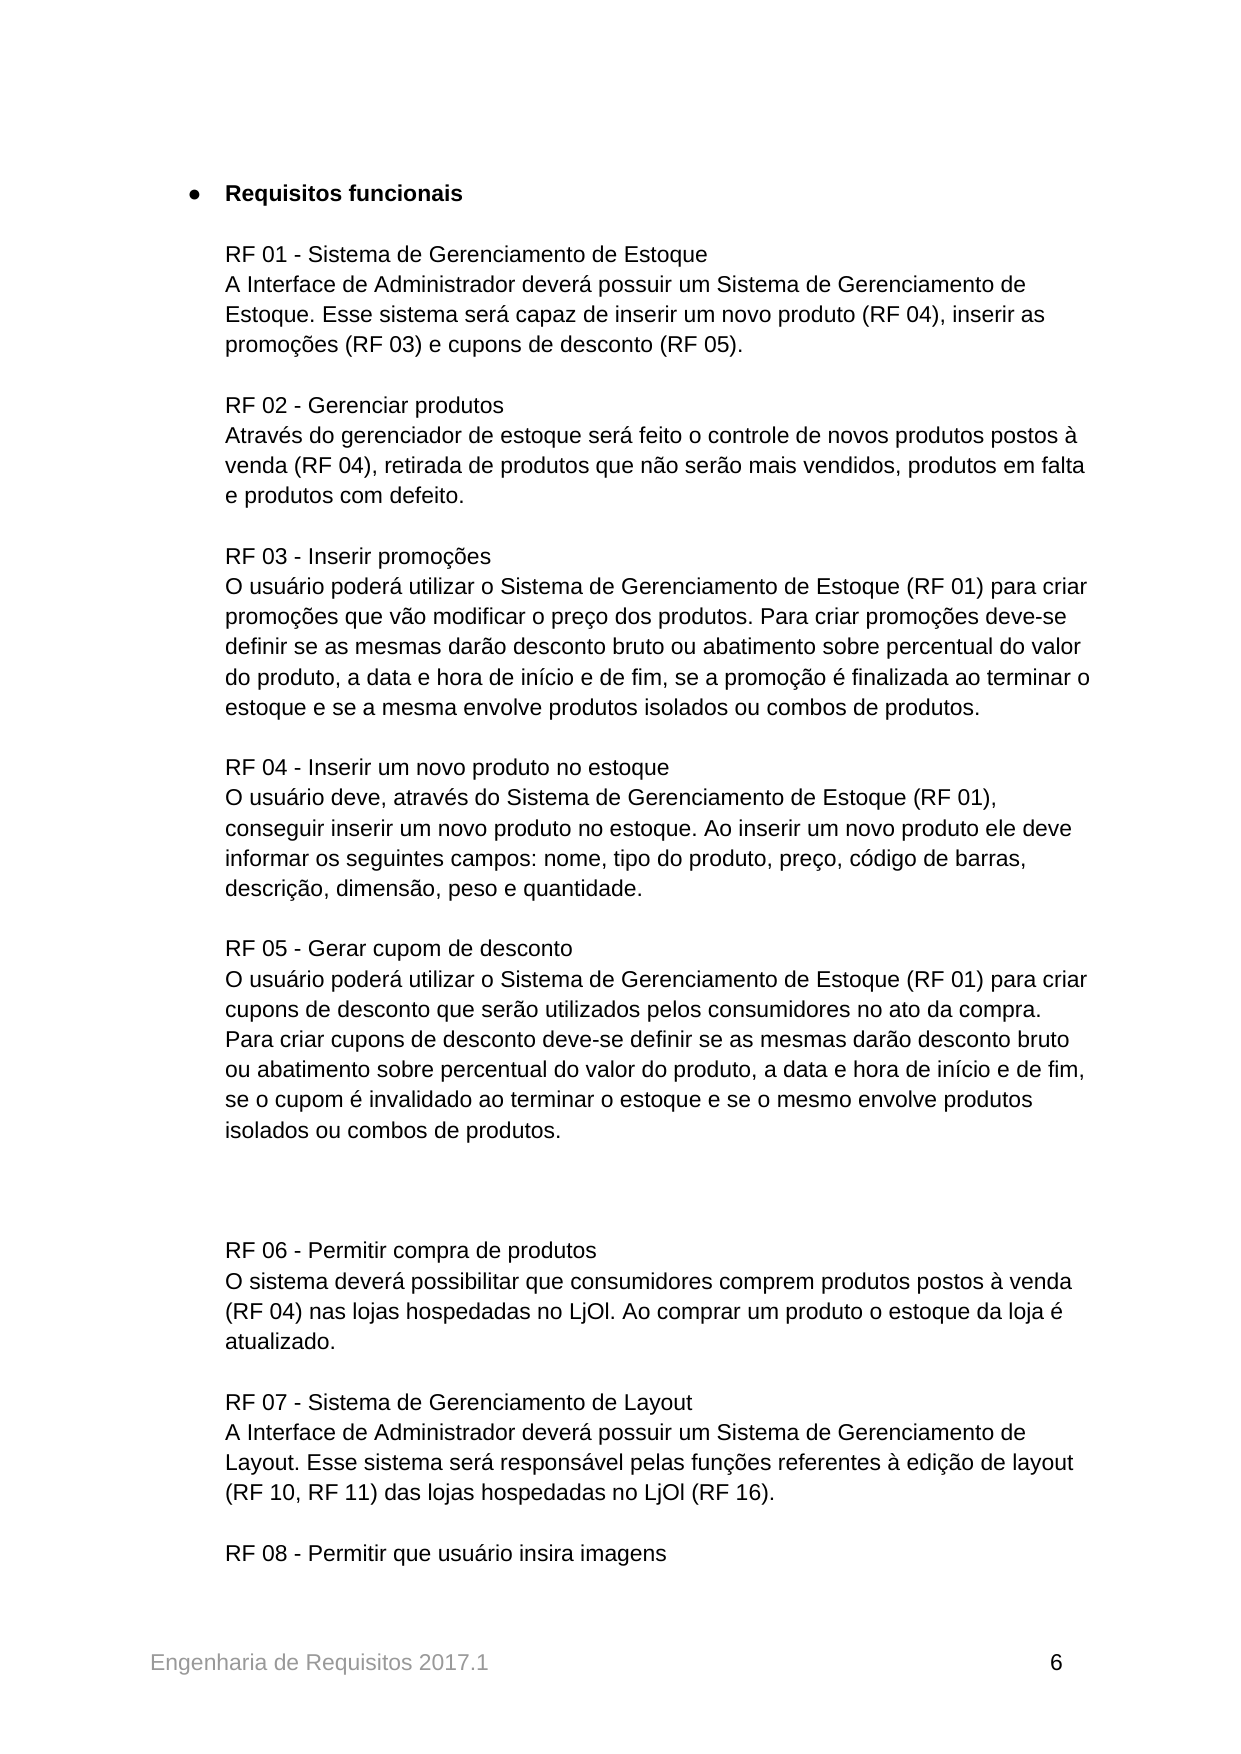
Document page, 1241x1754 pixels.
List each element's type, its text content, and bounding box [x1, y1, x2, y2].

text RF 07 - Sistema de Gerenciamento de Layout [150, 1388, 1090, 1415]
text Através do gerenciador de estoque será feito o controle de novos produtos postos à venda (RF 04), retirada de produtos que não serão mais vendidos, produtos em falta e produtos com defeito. [225, 422, 1090, 509]
text RF 02 - Gerenciar produtos [225, 392, 1090, 418]
text RF 03 - Inserir promoções [225, 543, 1090, 569]
text RF 04 - Inserir um novo produto no estoque [150, 754, 1090, 781]
text O usuário poderá utilizar o Sistema de Gerenciamento de Estoque (RF 01) para criar cupons de desconto que serão utilizados pelos consumidores no ato da compra. Para criar cupons de desconto deve-se definir se as mesmas darão desconto bruto ou abatimento sobre percentual do valor do produto, a data e hora de início e de fim, se o cupom é invalidado ao terminar o estoque e se o mesmo envolve produtos isolados ou combos de produtos. [225, 966, 1090, 1143]
text O usuário poderá utilizar o Sistema de Gerenciamento de Estoque (RF 01) para criar promoções que vão modificar o preço dos produtos. Para criar promoções deve-se definir se as mesmas darão desconto bruto ou abatimento sobre percentual do valor do produto, a data e hora de início e de fim, se a promoção é finalizada ao terminar o estoque e se a mesma envolve produtos isolados ou combos de produtos. [225, 573, 1090, 720]
text RF 08 - Permitir que usuário insira imagens [225, 1539, 1090, 1566]
text O sistema deverá possibilitar que consumidores comprem produtos postos à venda (RF 04) nas lojas hospedadas no LjOl. Ao comprar um produto o estoque da loja é atualizado. [225, 1268, 1090, 1354]
text A Interface de Administrador deverá possuir um Sistema de Gerenciamento de Estoque. Esse sistema será capaz de inserir um novo produto (RF 04), inserir as promoções (RF 03) e cupons de desconto (RF 05). [225, 271, 1090, 358]
text RF 05 - Gerar cupom de desconto [225, 935, 1090, 962]
list Requisitos funcionais [187, 180, 1090, 207]
text RF 01 - Sistema de Gerenciamento de Estoque [150, 241, 1090, 267]
text O usuário deve, através do Sistema de Gerenciamento de Estoque (RF 01), conseguir inserir um novo produto no estoque. Ao inserir um novo produto ele deve informar os seguintes campos: nome, tipo do produto, preço, código de barras, descrição, dimensão, peso e quantidade. [225, 784, 1090, 901]
text RF 06 - Permitir compra de produtos [225, 1237, 1090, 1264]
text A Interface de Administrador deverá possuir um Sistema de Gerenciamento de Layout. Esse sistema será responsável pelas funções referentes à edição de layout (RF 10, RF 11) das lojas hospedadas no LjOl (RF 16). [225, 1419, 1090, 1506]
